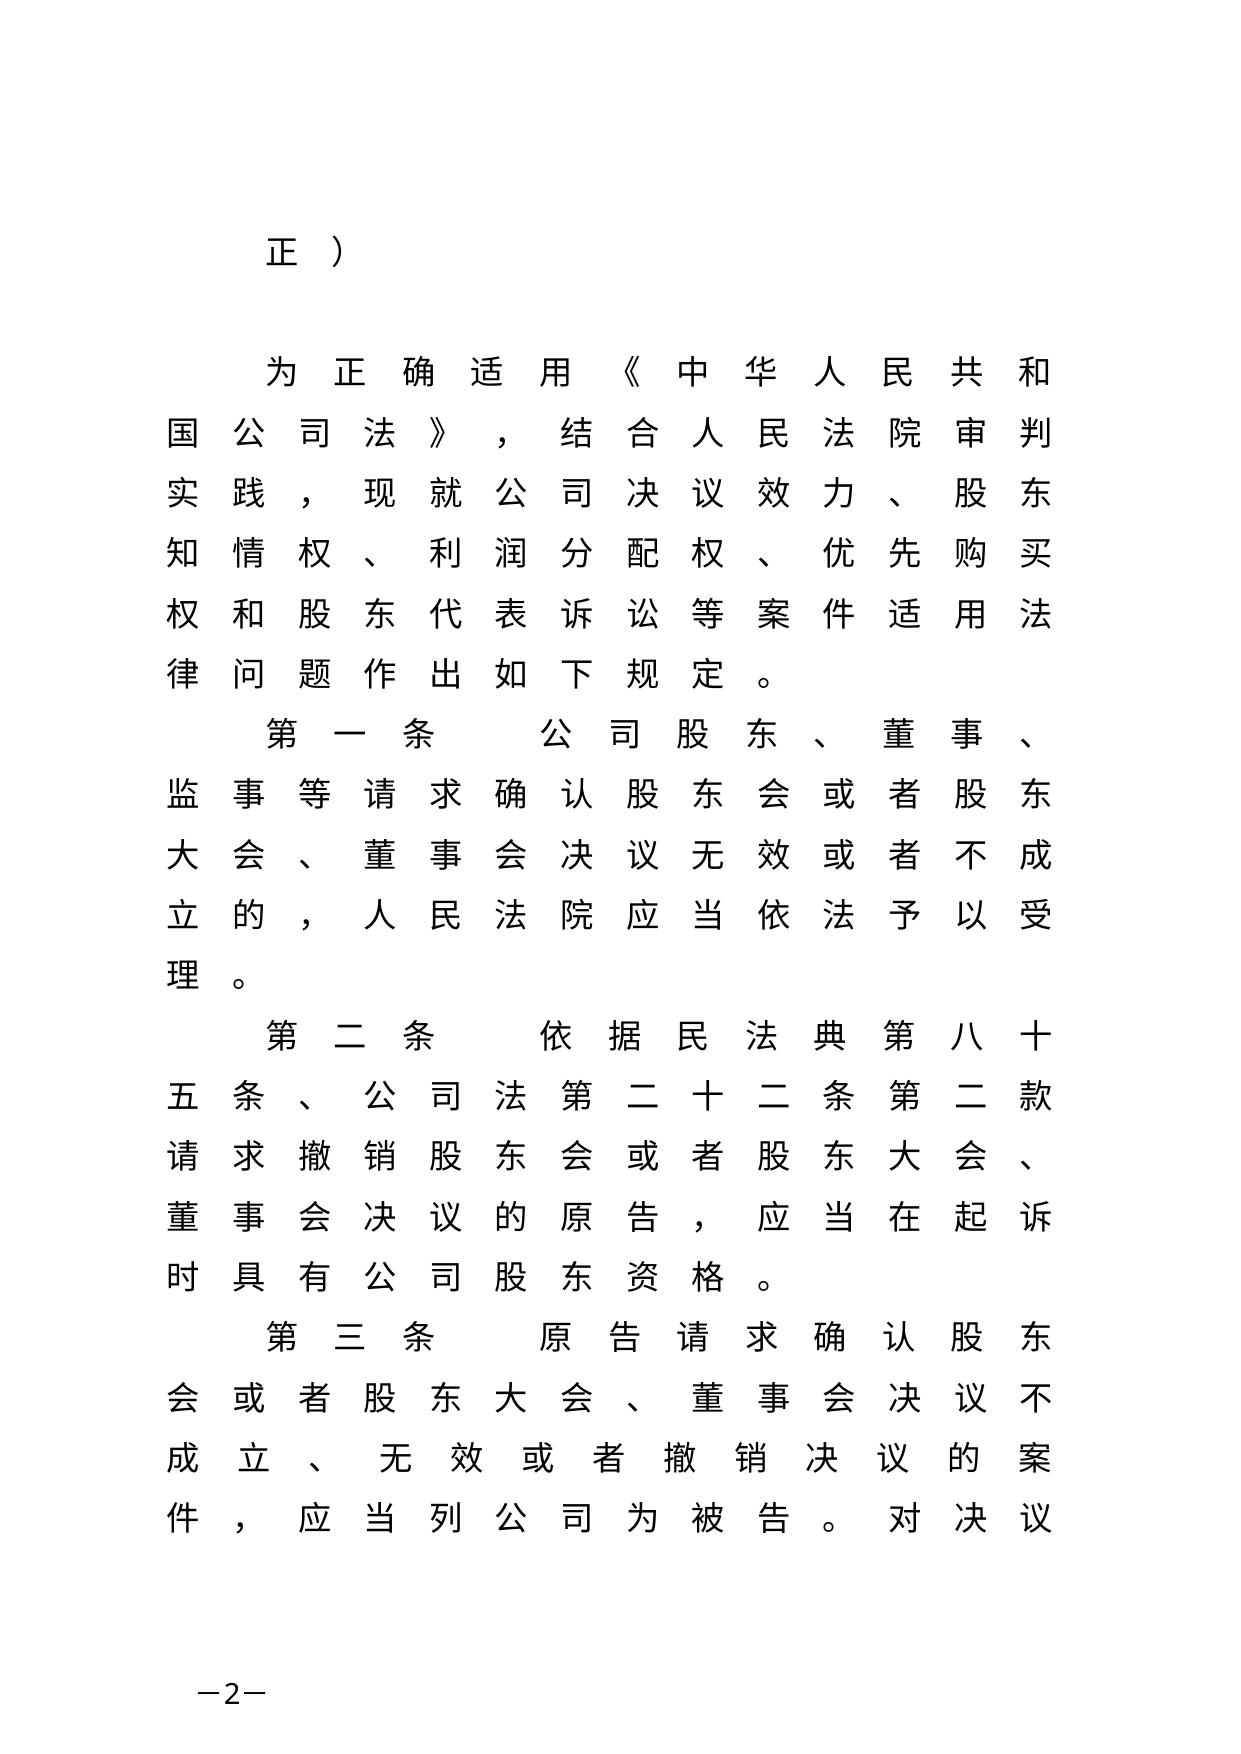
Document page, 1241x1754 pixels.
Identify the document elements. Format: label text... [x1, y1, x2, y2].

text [167, 1305, 1085, 1546]
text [232, 219, 1019, 280]
text 为正确适用《中华人民共和国公司法》，结合人民法院审判实践，现就公司决议效力、股东知情权、利润分配权、优先购买权和股东代表诉讼等案件适用法律问题作出如下规定。 [167, 340, 1085, 702]
text 第一条 公司股东、董事、监事等请求确认股东会或者股东大会、董事会决议无效或者不成立的，人民法院应当依法予以受理。 [167, 702, 1085, 1003]
text 第二条 依据民法典第八十五条、公司法第二十二条第二款请求撤销股东会或者股东大会、董事会决议的原告，应当在起诉时具有公司股东资格。 [167, 1003, 1085, 1305]
